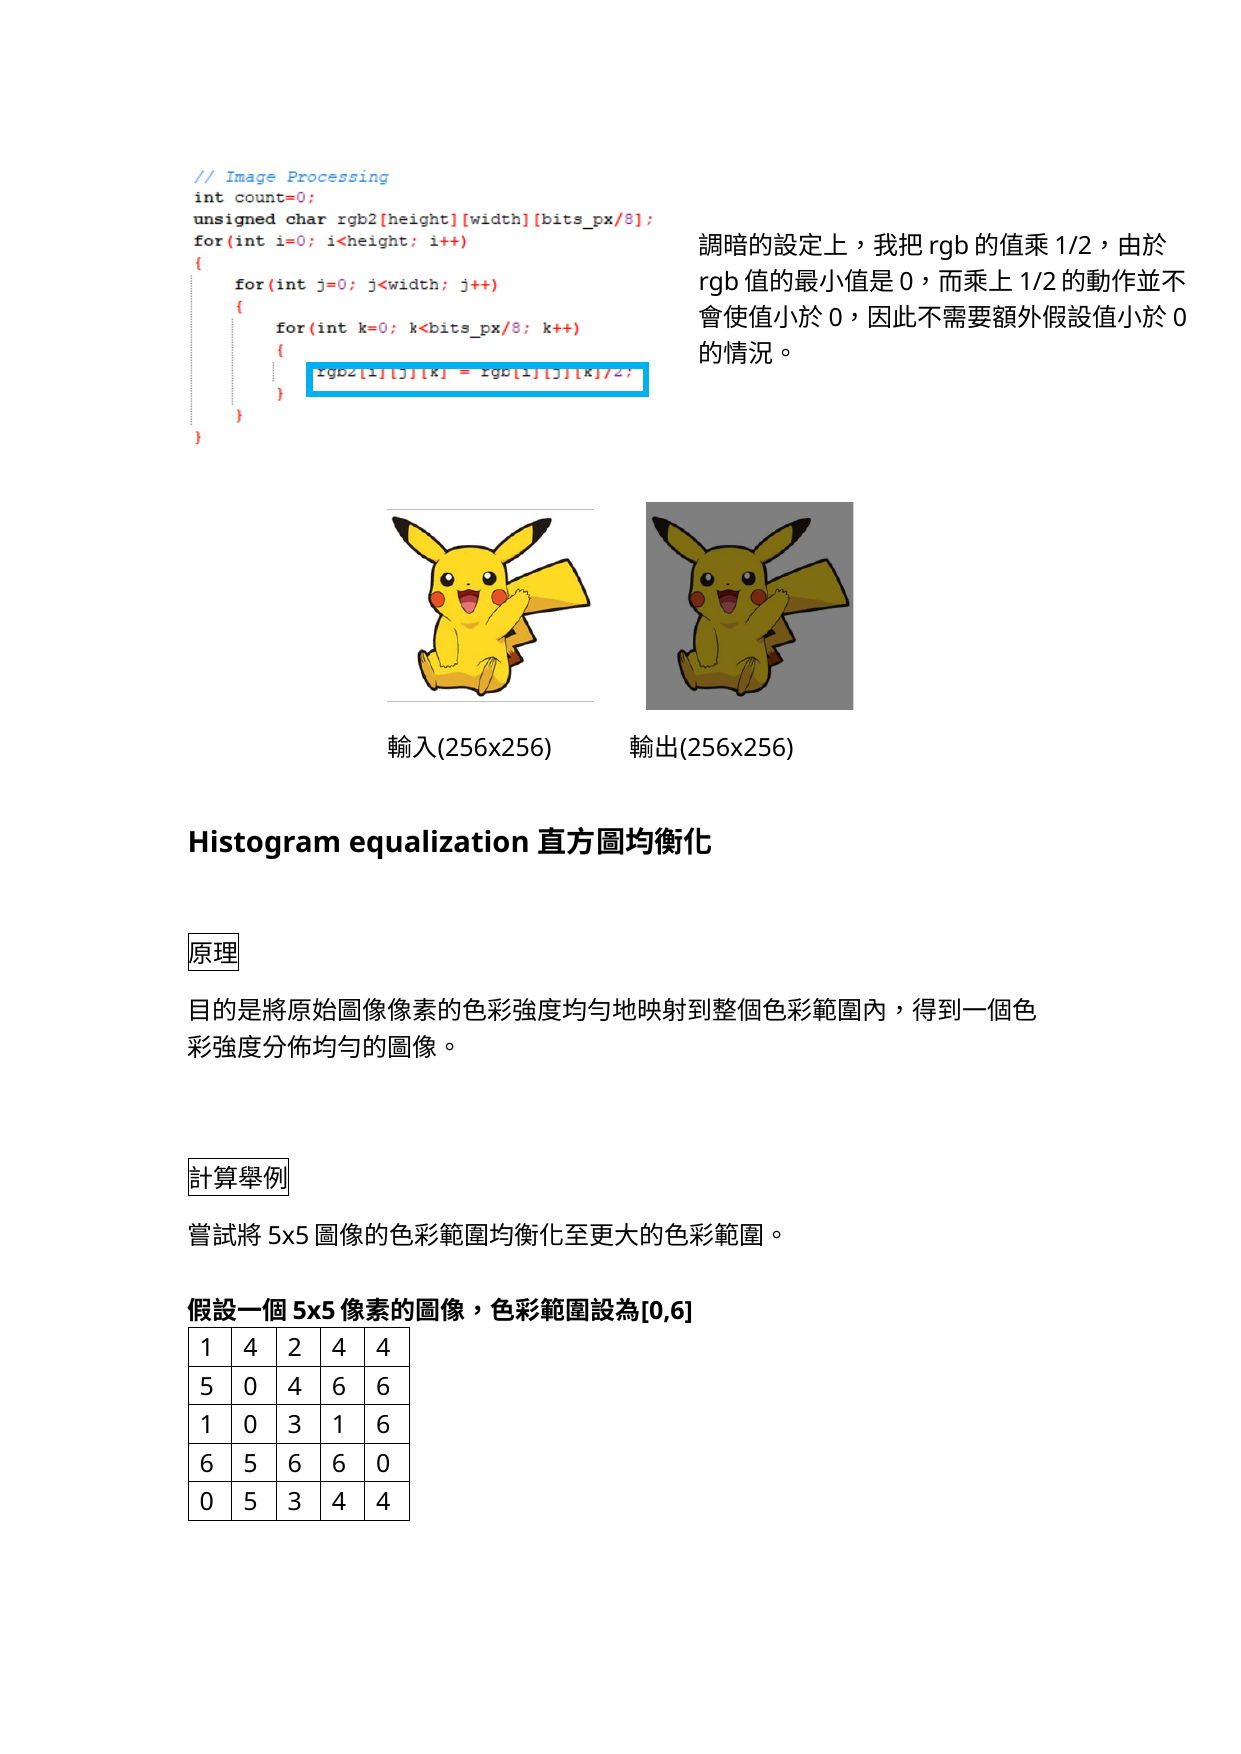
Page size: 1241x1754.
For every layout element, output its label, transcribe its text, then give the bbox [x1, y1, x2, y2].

table_cell 6 [277, 1444, 320, 1481]
table_header 2 [277, 1328, 320, 1366]
text Histogram equalization 直方圖均衡化 [187, 802, 1053, 877]
text 原理 [187, 914, 1053, 989]
table_cell 6 [365, 1367, 409, 1404]
table_header 4 [365, 1328, 409, 1366]
table_cell 3 [277, 1482, 320, 1520]
table_cell 0 [189, 1482, 231, 1520]
table_cell 6 [321, 1367, 364, 1404]
table_cell 6 [189, 1444, 231, 1481]
text 計算舉例 [187, 1139, 1053, 1214]
table_cell 5 [189, 1367, 231, 1404]
text 嘗試將5x5圖像的色彩範圍均衡化至更大的色彩範圍。 [187, 1214, 1053, 1252]
table_cell 1 [321, 1405, 364, 1443]
table_cell 4 [365, 1482, 409, 1520]
table_cell 4 [321, 1482, 364, 1520]
table_cell 5 [232, 1482, 276, 1520]
table_header 1 [189, 1328, 231, 1366]
table_cell 6 [321, 1444, 364, 1481]
table_cell 0 [232, 1367, 276, 1404]
table_cell 1 [189, 1405, 231, 1443]
text 輸入(256x256) 輸出(256x256) [187, 727, 1053, 764]
picture [646, 502, 854, 710]
table_cell 0 [365, 1444, 409, 1481]
table_cell 5 [232, 1444, 276, 1481]
picture [187, 164, 656, 452]
table_header 4 [232, 1328, 276, 1366]
table_header 4 [321, 1328, 364, 1366]
picture [386, 502, 595, 710]
table_cell 0 [232, 1405, 276, 1443]
table_cell 4 [277, 1367, 320, 1404]
text 假設一個5x5像素的圖像，色彩範圍設為[0,6] [187, 1289, 1053, 1327]
table_cell 6 [365, 1405, 409, 1443]
table_cell 3 [277, 1405, 320, 1443]
text 目的是將原始圖像像素的色彩強度均勻地映射到整個色彩範圍內，得到一個色彩強度分佈均勻的圖像。 [187, 989, 1053, 1064]
